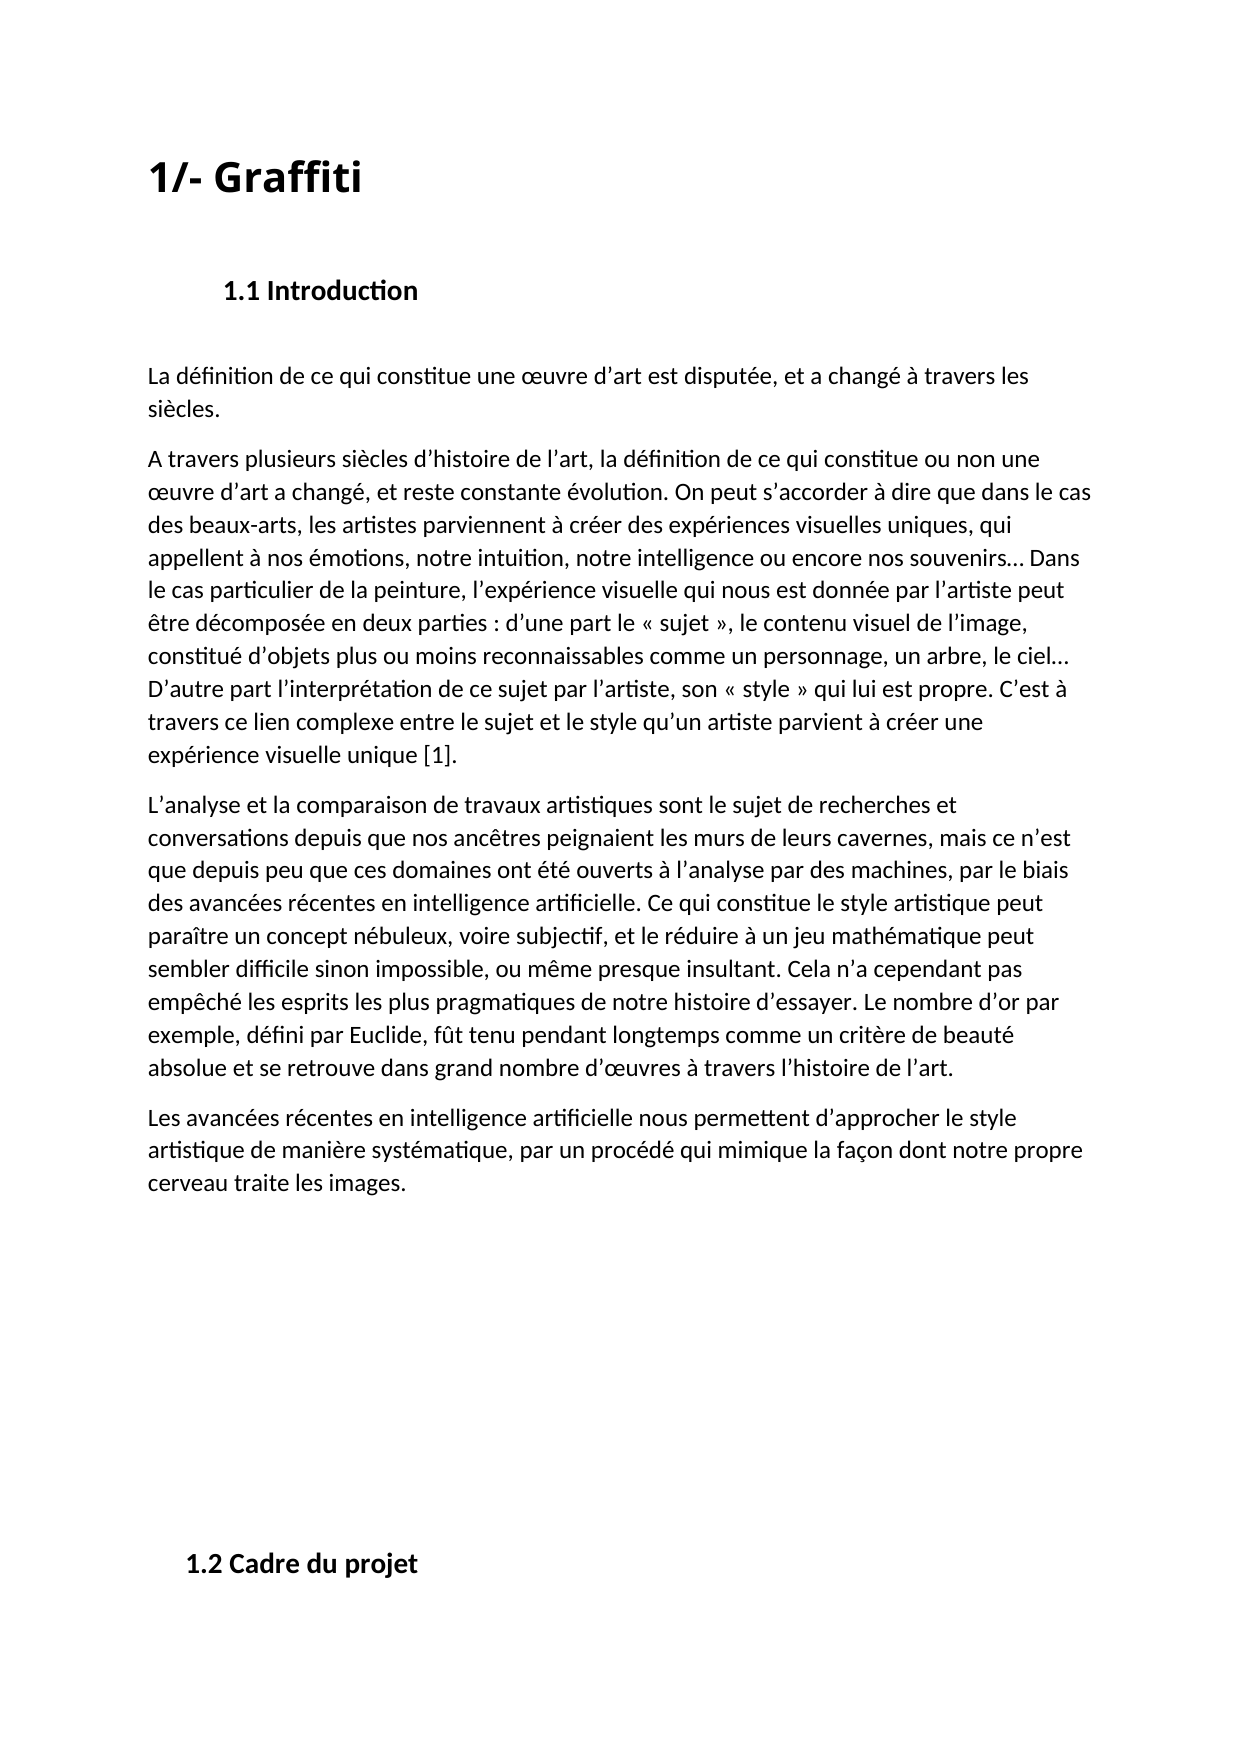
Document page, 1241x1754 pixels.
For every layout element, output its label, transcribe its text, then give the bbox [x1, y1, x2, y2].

text La définition de ce qui constitue une œuvre d’art est disputée, et a changé à travers les siècles. [148, 360, 1093, 424]
text A travers plusieurs siècles d’histoire de l’art, la définition de ce qui constitue ou non une œuvre d’art a changé, et reste constante évolution. On peut s’accorder à dire que dans le cas des beaux-arts, les artistes parviennent à créer des expériences visuelles uniques, qui appellent à nos émotions, notre intuition, notre intelligence ou encore nos souvenirs… Dans le cas particulier de la peinture, l’expérience visuelle qui nous est donnée par l’artiste peut être décomposée en deux parties : d’une part le « sujet », le contenu visuel de l’image, constitué d’objets plus ou moins reconnaissables comme un personnage, un arbre, le ciel… D’autre part l’interprétation de ce sujet par l’artiste, son « style » qui lui est propre. C’est à travers ce lien complexe entre le sujet et le style qu’un artiste parvient à créer une expérience visuelle unique [1]. [148, 443, 1093, 770]
text 1/- Graffiti [148, 148, 1093, 204]
list Cadre du projet [185, 1545, 1093, 1581]
list Introduction [223, 272, 1093, 308]
text Les avancées récentes en intelligence artificielle nous permettent d’approcher le style artistique de manière systématique, par un procédé qui mimique la façon dont notre propre cerveau traite les images. [148, 1102, 1093, 1198]
text L’analyse et la comparaison de travaux artistiques sont le sujet de recherches et conversations depuis que nos ancêtres peignaient les murs de leurs cavernes, mais ce n’est que depuis peu que ces domaines ont été ouverts à l’analyse par des machines, par le biais des avancées récentes en intelligence artificielle. Ce qui constitue le style artistique peut paraître un concept nébuleux, voire subjectif, et le réduire à un jeu mathématique peut sembler difficile sinon impossible, ou même presque insultant. Cela n’a cependant pas empêché les esprits les plus pragmatiques de notre histoire d’essayer. Le nombre d’or par exemple, défini par Euclide, fût tenu pendant longtemps comme un critère de beauté absolue et se retrouve dans grand nombre d’œuvres à travers l’histoire de l’art. [148, 789, 1093, 1083]
